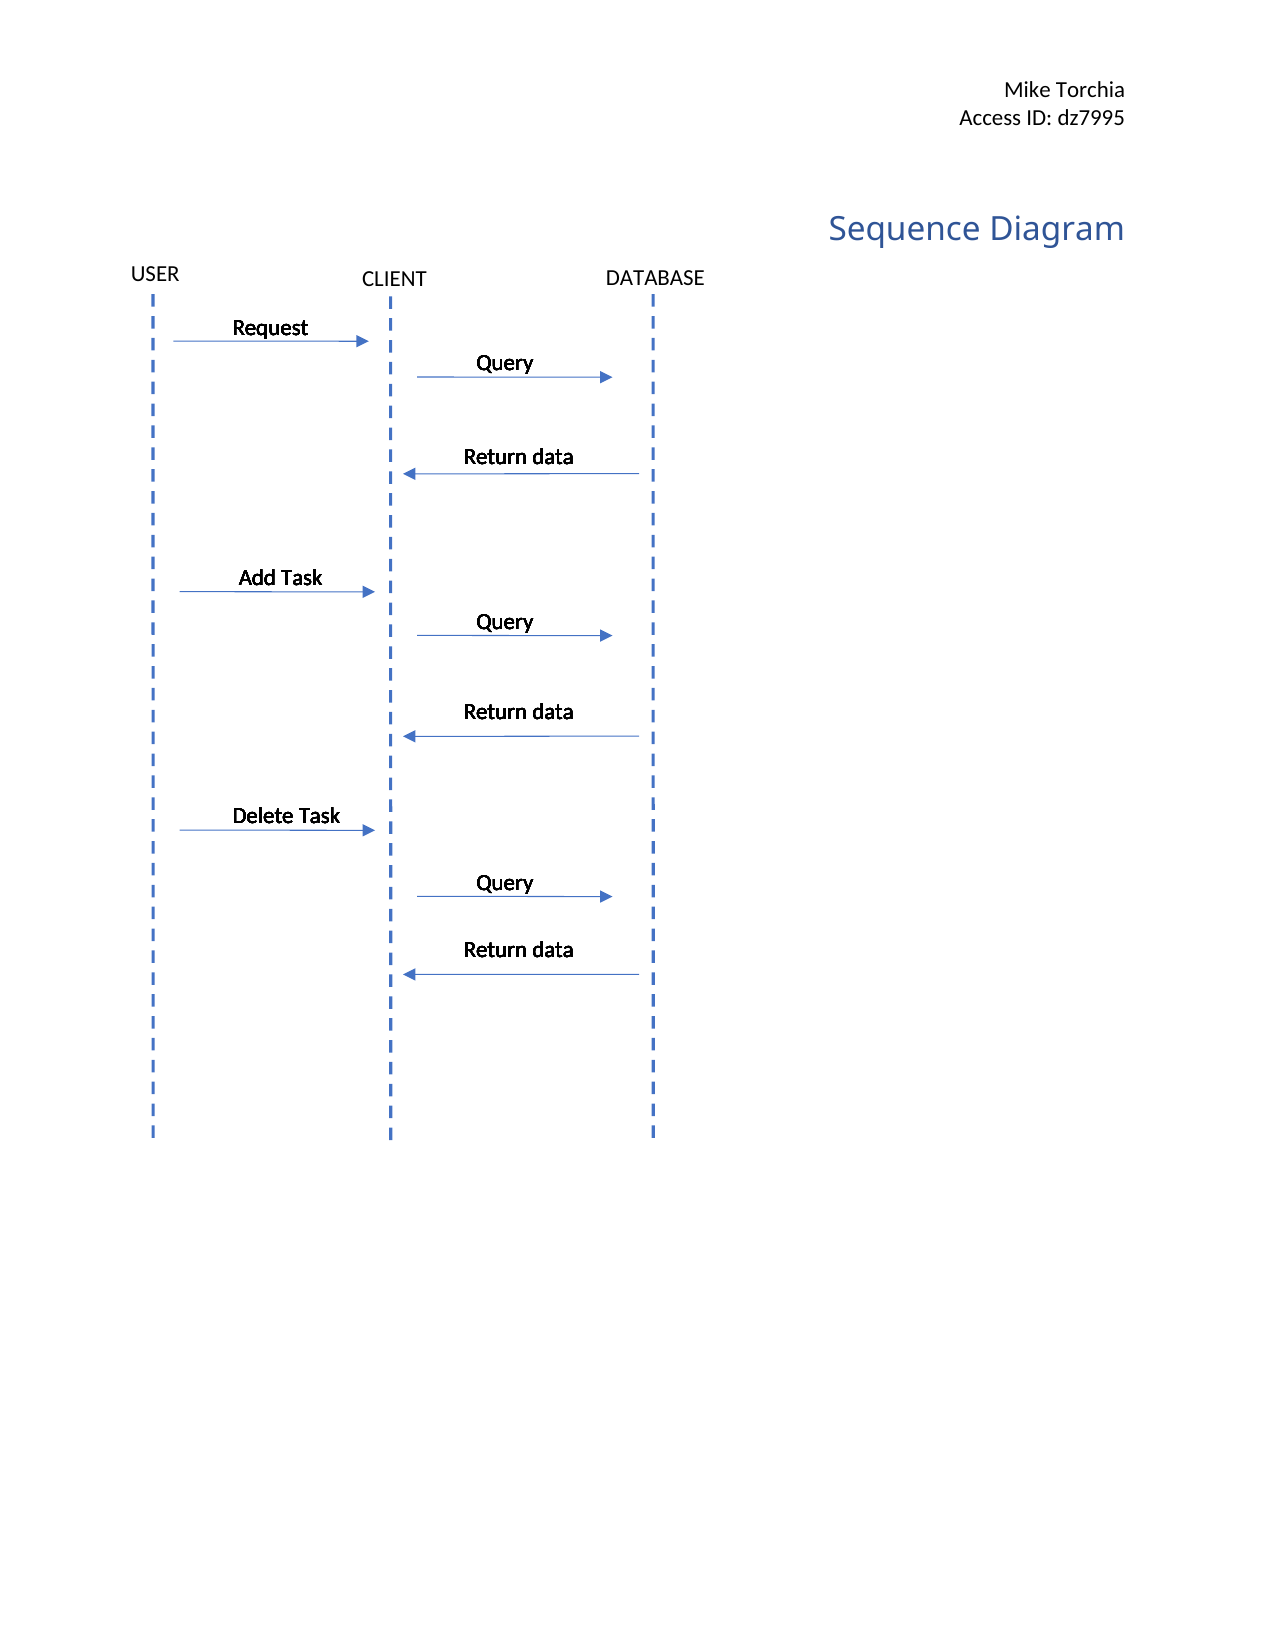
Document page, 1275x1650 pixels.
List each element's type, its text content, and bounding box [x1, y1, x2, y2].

subtitle Sequence Diagram [150, 205, 1125, 251]
